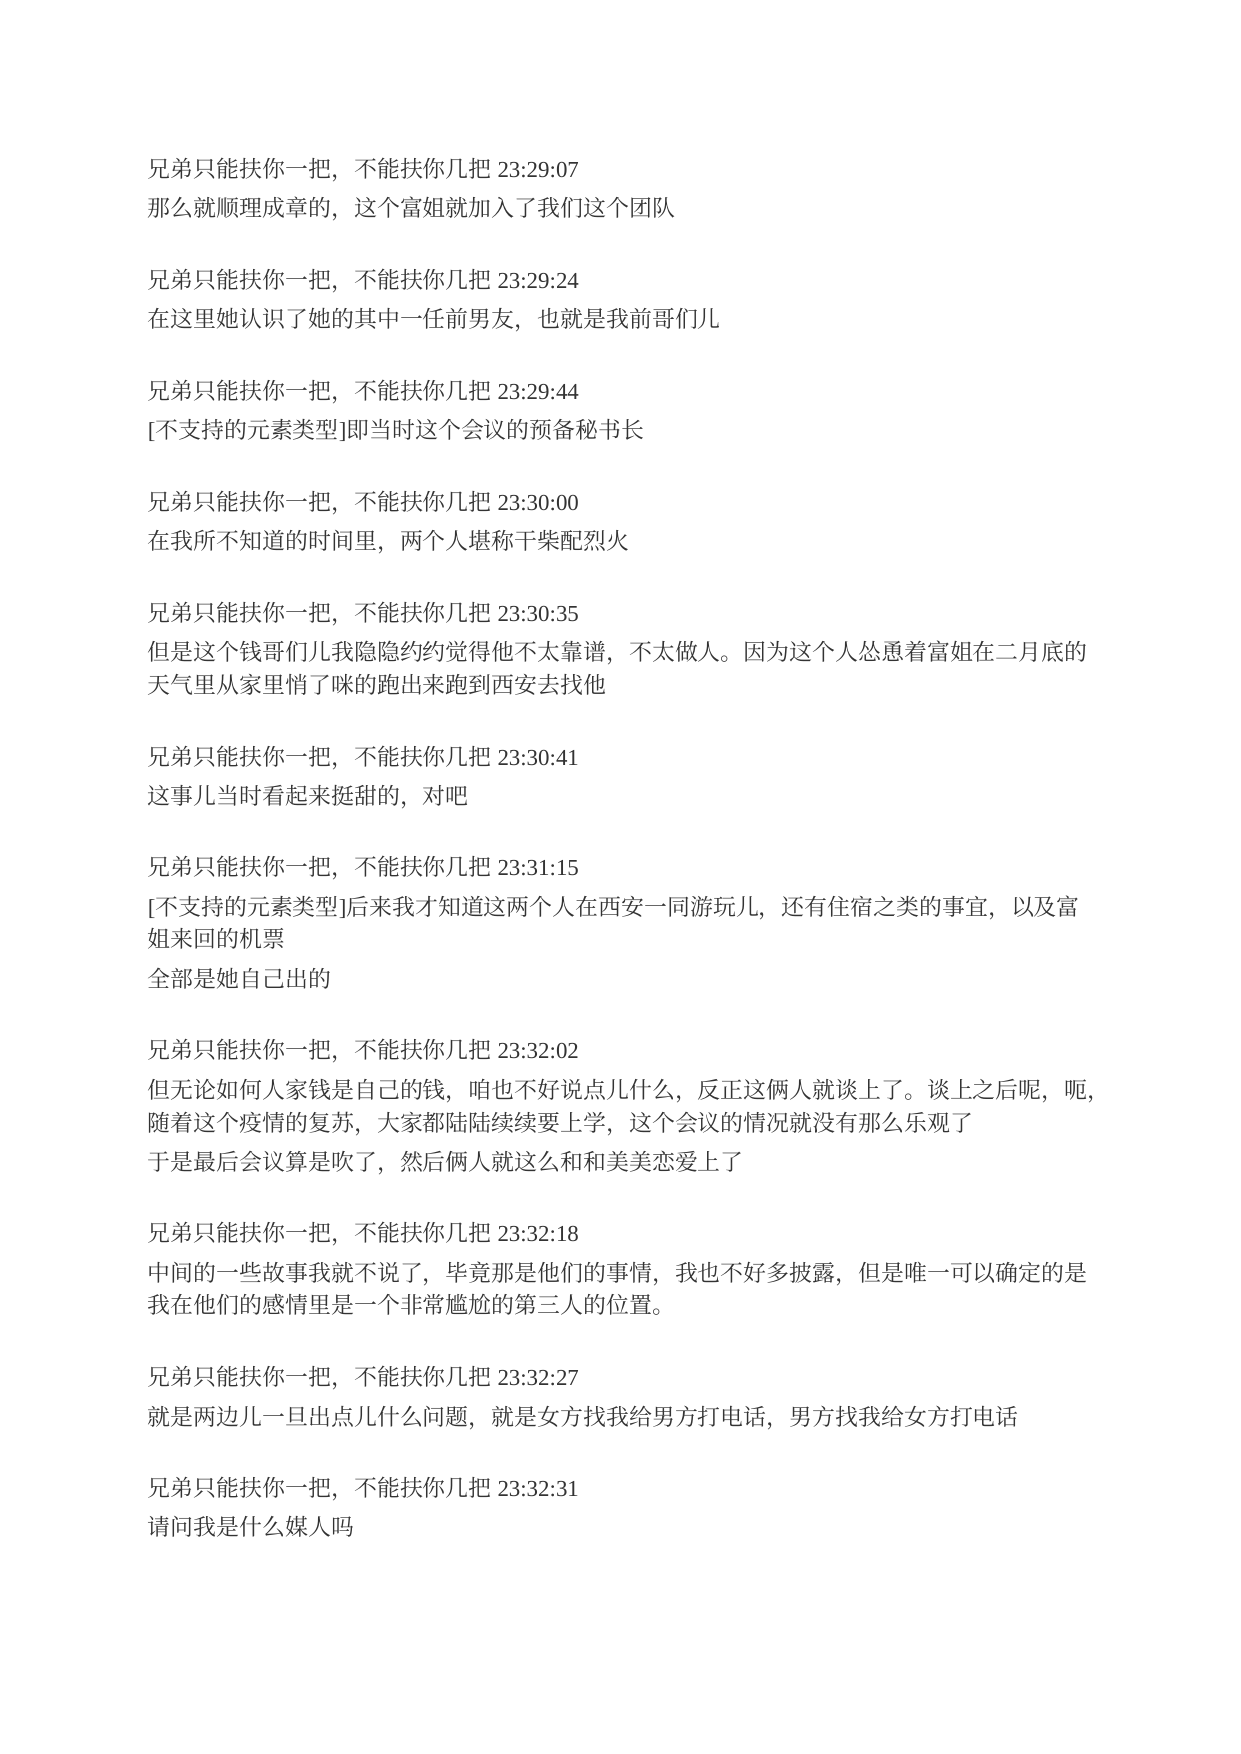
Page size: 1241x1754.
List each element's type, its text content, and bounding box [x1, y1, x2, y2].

text 但是这个钱哥们儿我隐隐约约觉得他不太靠谱，不太做人。因为这个人怂恿着富姐在二月底的天气里从家里悄了咪的跑出来跑到西安去找他 [148, 634, 1093, 700]
text 就是两边儿一旦出点儿什么问题，就是女方找我给男方打电话，男方找我给女方打电话 [148, 1398, 1093, 1431]
text 那么就顺理成章的，这个富姐就加入了我们这个团队 [148, 190, 1093, 223]
text 兄弟只能扶你一把，不能扶你几把 23:32:18 [148, 1216, 1093, 1248]
text 在我所不知道的时间里，两个人堪称干柴配烈火 [148, 523, 1093, 556]
text 在这里她认识了她的其中一任前男友，也就是我前哥们儿 [148, 301, 1093, 334]
text 兄弟只能扶你一把，不能扶你几把 23:29:24 [148, 262, 1093, 295]
text 兄弟只能扶你一把，不能扶你几把 23:32:27 [148, 1359, 1093, 1392]
text 这事儿当时看起来挺甜的，对吧 [148, 778, 1093, 811]
text 请问我是什么媒人吗 [148, 1509, 1093, 1542]
text 兄弟只能扶你一把，不能扶你几把 23:30:41 [148, 738, 1093, 771]
text 但无论如何人家钱是自己的钱，咱也不好说点儿什么，反正这俩人就谈上了。谈上之后呢，呃，随着这个疫情的复苏，大家都陆陆续续要上学，这个会议的情况就没有那么乐观了 [148, 1072, 1093, 1137]
text 兄弟只能扶你一把，不能扶你几把 23:32:02 [148, 1032, 1093, 1065]
text 兄弟只能扶你一把，不能扶你几把 23:30:35 [148, 595, 1093, 628]
text [不支持的元素类型]即当时这个会议的预备秘书长 [148, 412, 1093, 445]
text 兄弟只能扶你一把，不能扶你几把 23:32:31 [148, 1470, 1093, 1503]
text 中间的一些故事我就不说了，毕竟那是他们的事情，我也不好多披露，但是唯一可以确定的是我在他们的感情里是一个非常尴尬的第三人的位置。 [148, 1255, 1093, 1321]
text 兄弟只能扶你一把，不能扶你几把 23:29:07 [148, 151, 1093, 184]
text 全部是她自己出的 [148, 961, 1093, 994]
text 于是最后会议算是吹了，然后俩人就这么和和美美恋爱上了 [148, 1144, 1093, 1177]
text 兄弟只能扶你一把，不能扶你几把 23:31:15 [148, 849, 1093, 882]
text 兄弟只能扶你一把，不能扶你几把 23:30:00 [148, 484, 1093, 517]
text 兄弟只能扶你一把，不能扶你几把 23:29:44 [148, 373, 1093, 406]
text [不支持的元素类型]后来我才知道这两个人在西安一同游玩儿，还有住宿之类的事宜，以及富姐来回的机票 [148, 889, 1093, 954]
